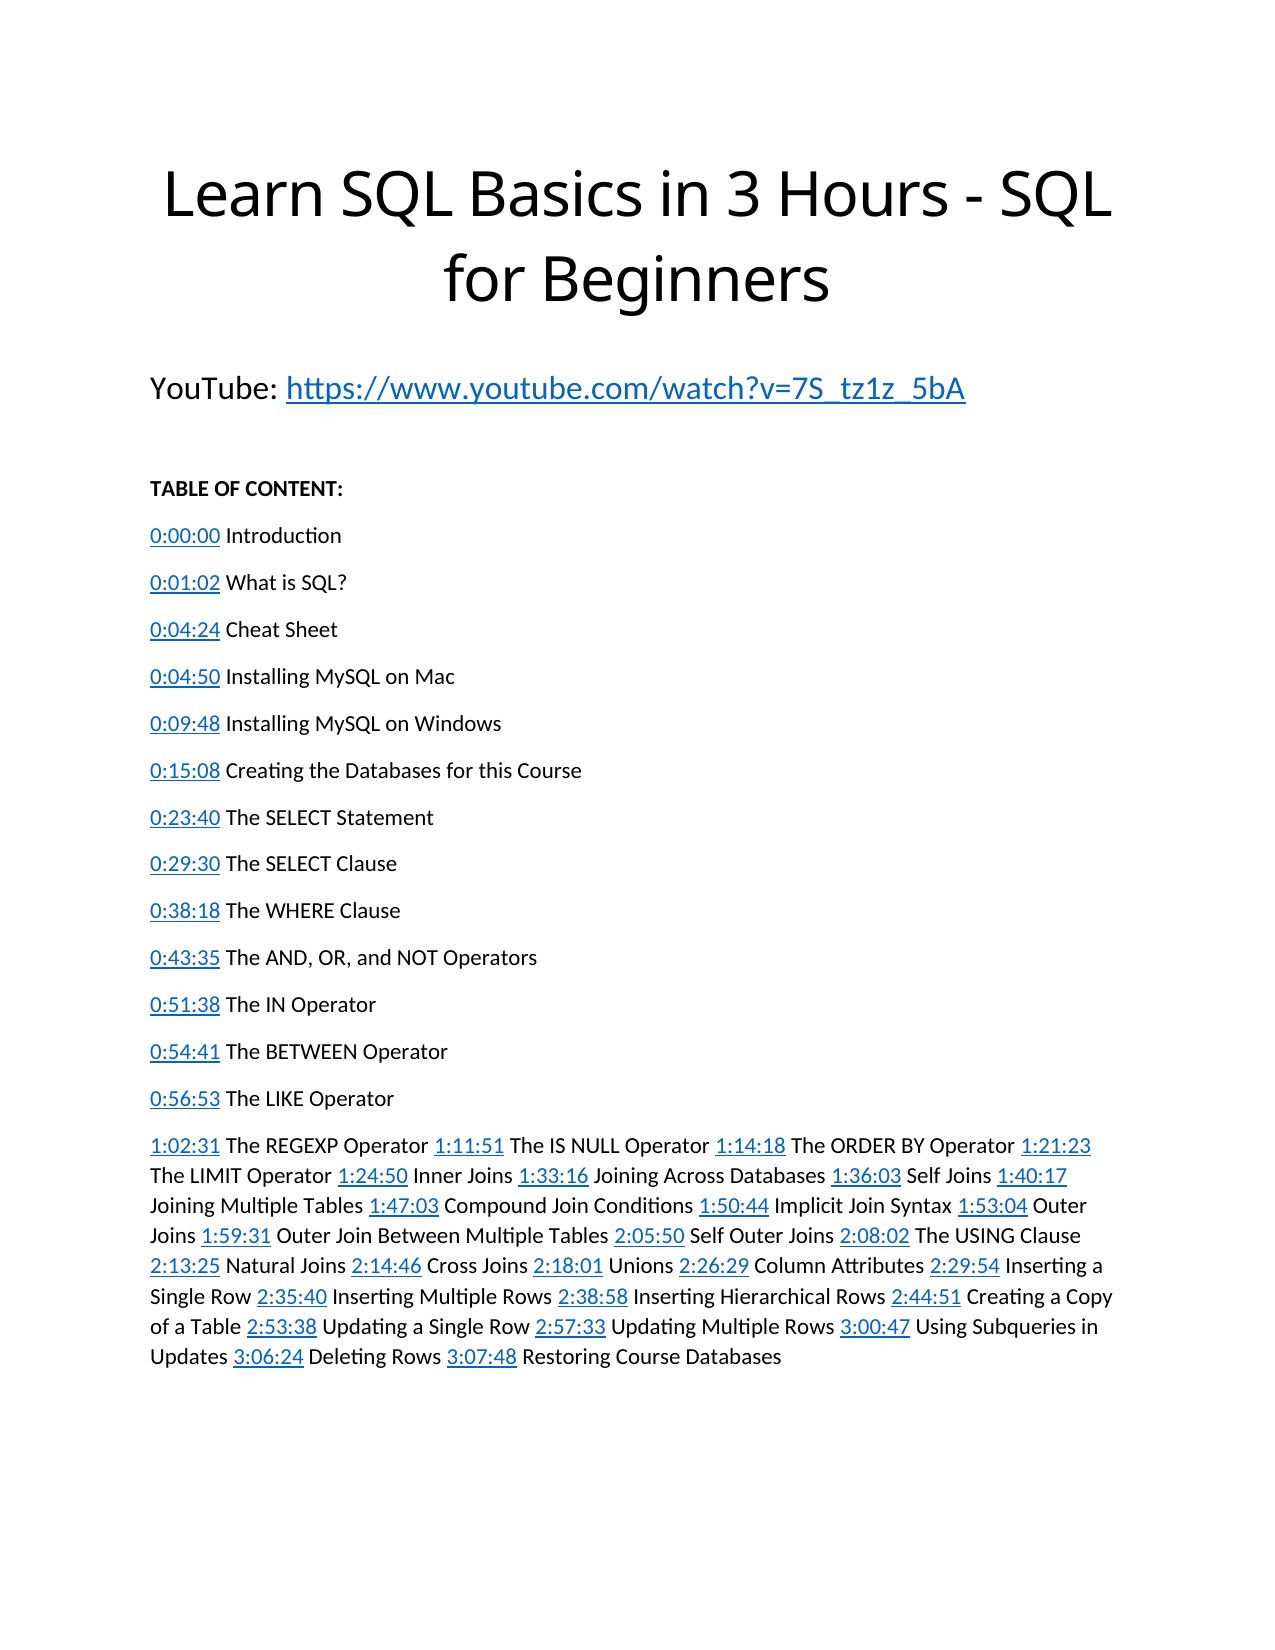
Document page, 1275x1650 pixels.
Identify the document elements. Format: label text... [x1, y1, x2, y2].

text 0:15:08 Creating the Databases for this Course [150, 756, 1125, 784]
text 0:38:18 The WHERE Clause [150, 896, 1125, 924]
text 0:43:35 The AND, OR, and NOT Operators [150, 943, 1125, 971]
text 0:00:00 Introduction [150, 521, 1125, 549]
text YouTube: https://www.youtube.com/watch?v=7S_tz1z_5bA [150, 367, 1125, 408]
text 0:09:48 Installing MySQL on Windows [150, 709, 1125, 737]
text 0:29:30 The SELECT Clause [150, 849, 1125, 878]
text 0:23:40 The SELECT Statement [150, 803, 1125, 831]
title Learn SQL Basics in 3 Hours - SQL for Beginners [150, 150, 1125, 320]
text 0:04:24 Cheat Sheet [150, 615, 1125, 643]
text 0:54:41 The BETWEEN Operator [150, 1037, 1125, 1065]
text 0:51:38 The IN Operator [150, 990, 1125, 1018]
text 0:04:50 Installing MySQL on Mac [150, 662, 1125, 690]
text 1:02:31 The REGEXP Operator 1:11:51 The IS NULL Operator 1:14:18 The ORDER BY Operator 1:21:23 The LIMIT Operator 1:24:50 Inner Joins 1:33:16 Joining Across Databases 1:36:03 Self Joins 1:40:17 Joining Multiple Tables 1:47:03 Compound Join Conditions 1:50:44 Implicit Join Syntax 1:53:04 Outer Joins 1:59:31 Outer Join Between Multiple Tables 2:05:50 Self Outer Joins 2:08:02 The USING Clause 2:13:25 Natural Joins 2:14:46 Cross Joins 2:18:01 Unions 2:26:29 Column Attributes 2:29:54 Inserting a Single Row 2:35:40 Inserting Multiple Rows 2:38:58 Inserting Hierarchical Rows 2:44:51 Creating a Copy of a Table 2:53:38 Updating a Single Row 2:57:33 Updating Multiple Rows 3:00:47 Using Subqueries in Updates 3:06:24 Deleting Rows 3:07:48 Restoring Course Databases [150, 1131, 1125, 1370]
text TABLE OF CONTENT: [150, 474, 1125, 503]
text 0:01:02 What is SQL? [150, 568, 1125, 596]
text 0:56:53 The LIKE Operator [150, 1084, 1125, 1112]
